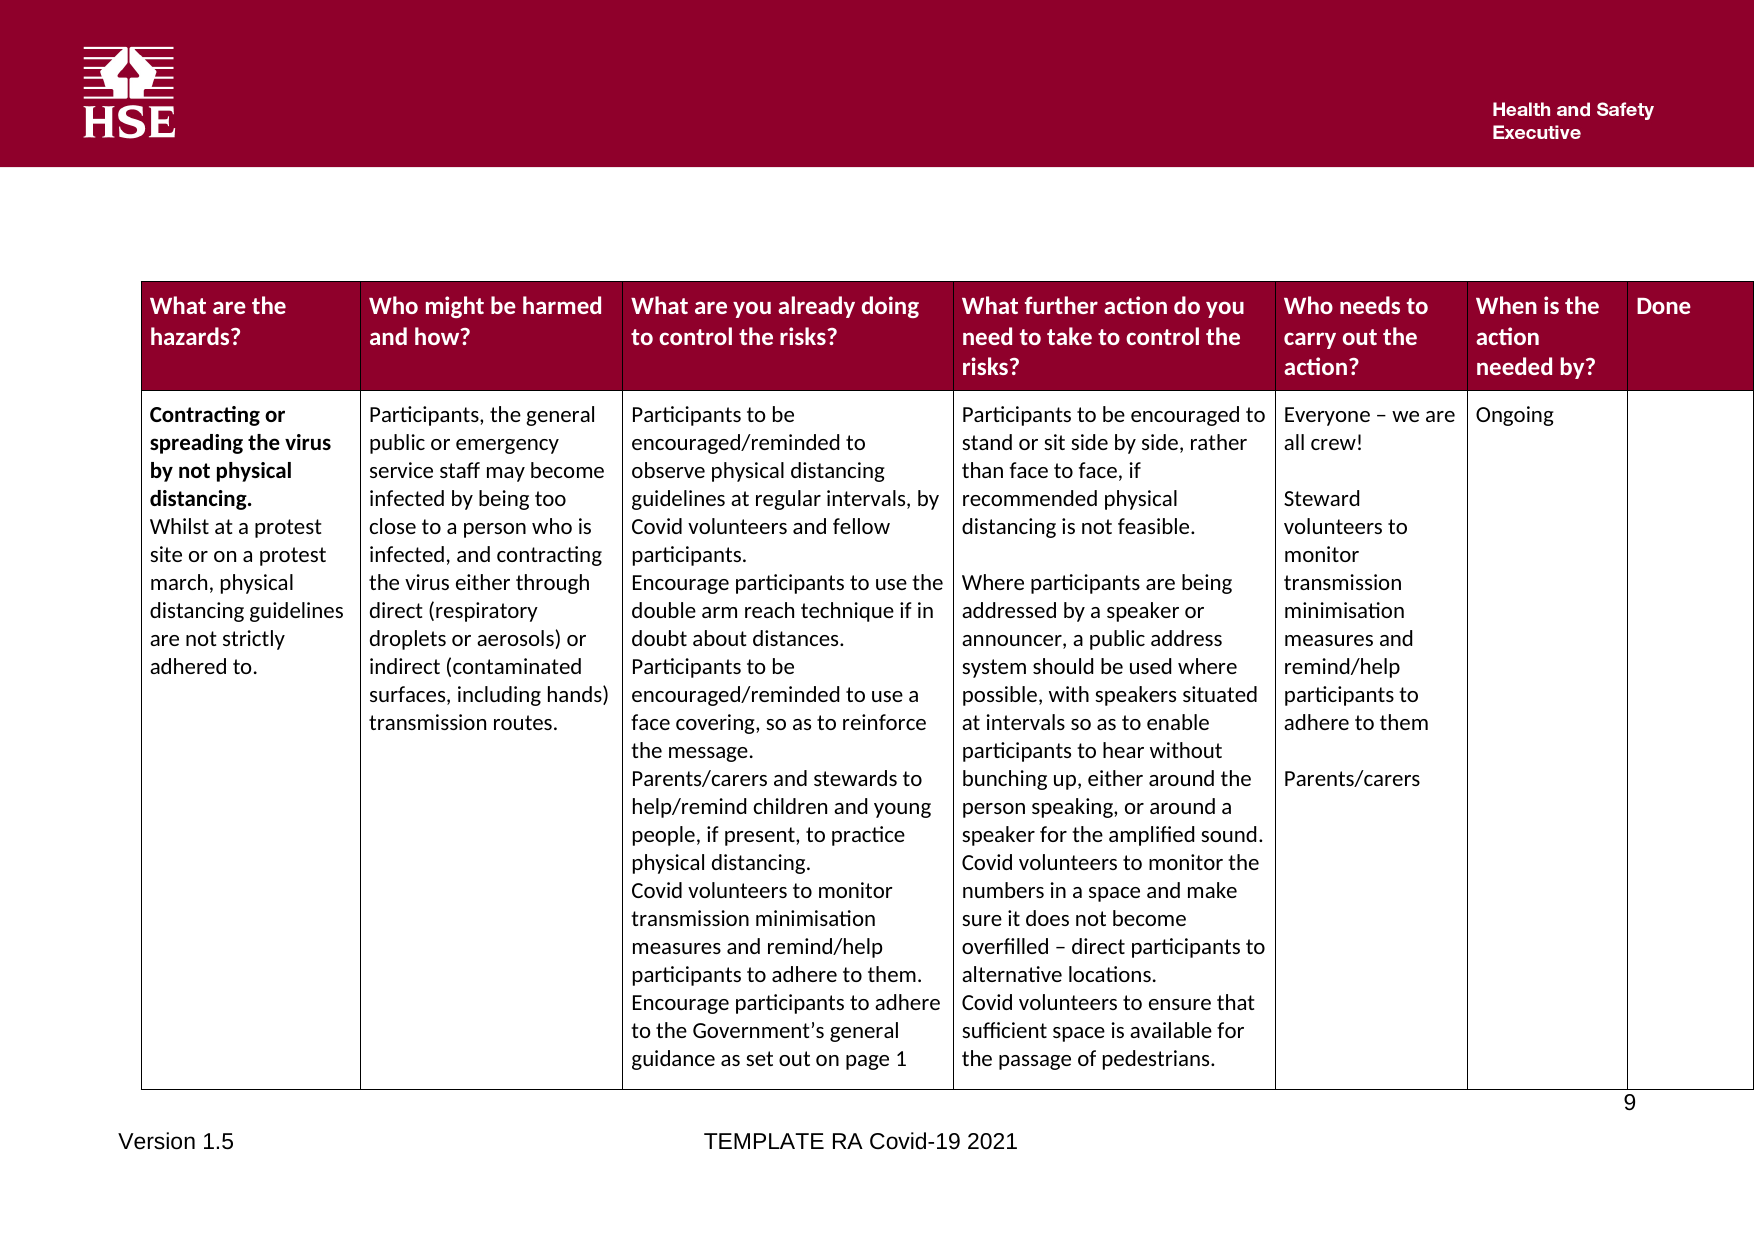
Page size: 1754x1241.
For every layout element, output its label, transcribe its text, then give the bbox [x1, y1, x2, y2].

table_header What are the hazards? [142, 282, 360, 390]
table_header What further action do you need to take to control the risks? [954, 282, 1275, 390]
table_cell [1628, 391, 1753, 1089]
table_cell Ongoing [1468, 391, 1627, 1089]
table_cell Contracting or spreading the virus by not physical distancing. Whilst at a protest site or on a protest march, physical distancing guidelines are not strictly adhered to. [142, 391, 360, 1089]
table_header Done [1628, 282, 1753, 390]
table_header What are you already doing to control the risks? [623, 282, 953, 390]
table_cell Participants to be encouraged/reminded to observe physical distancing guidelines at regular intervals, by Covid volunteers and fellow participants. Encourage participants to use the double arm reach technique if in doubt about distances. Participants to be encouraged/reminded to use a face covering, so as to reinforce the message. Parents/carers and stewards to help/remind children and young people, if present, to practice physical distancing. Covid volunteers to monitor transmission minimisation measures and remind/help participants to adhere to them. Encourage participants to adhere to the Government’s general guidance as set out on page 1 [623, 391, 953, 1089]
table_cell Participants, the general public or emergency service staff may become infected by being too close to a person who is infected, and contracting the virus either through direct (respiratory droplets or aerosols) or indirect (contaminated surfaces, including hands) transmission routes. [361, 391, 622, 1089]
picture [0, 0, 1754, 1240]
table_cell Everyone – we are all crew! Steward volunteers to monitor transmission minimisation measures and remind/help participants to adhere to them Parents/carers [1276, 391, 1467, 1089]
table_header Who needs to carry out the action? [1276, 282, 1467, 390]
table_cell Participants to be encouraged to stand or sit side by side, rather than face to face, if recommended physical distancing is not feasible. Where participants are being addressed by a speaker or announcer, a public address system should be used where possible, with speakers situated at intervals so as to enable participants to hear without bunching up, either around the person speaking, or around a speaker for the amplified sound. Covid volunteers to monitor the numbers in a space and make sure it does not become overfilled – direct participants to alternative locations. Covid volunteers to ensure that sufficient space is available for the passage of pedestrians. [954, 391, 1275, 1089]
table_header Who might be harmed and how? [361, 282, 622, 390]
table_header When is the action needed by? [1468, 282, 1627, 390]
